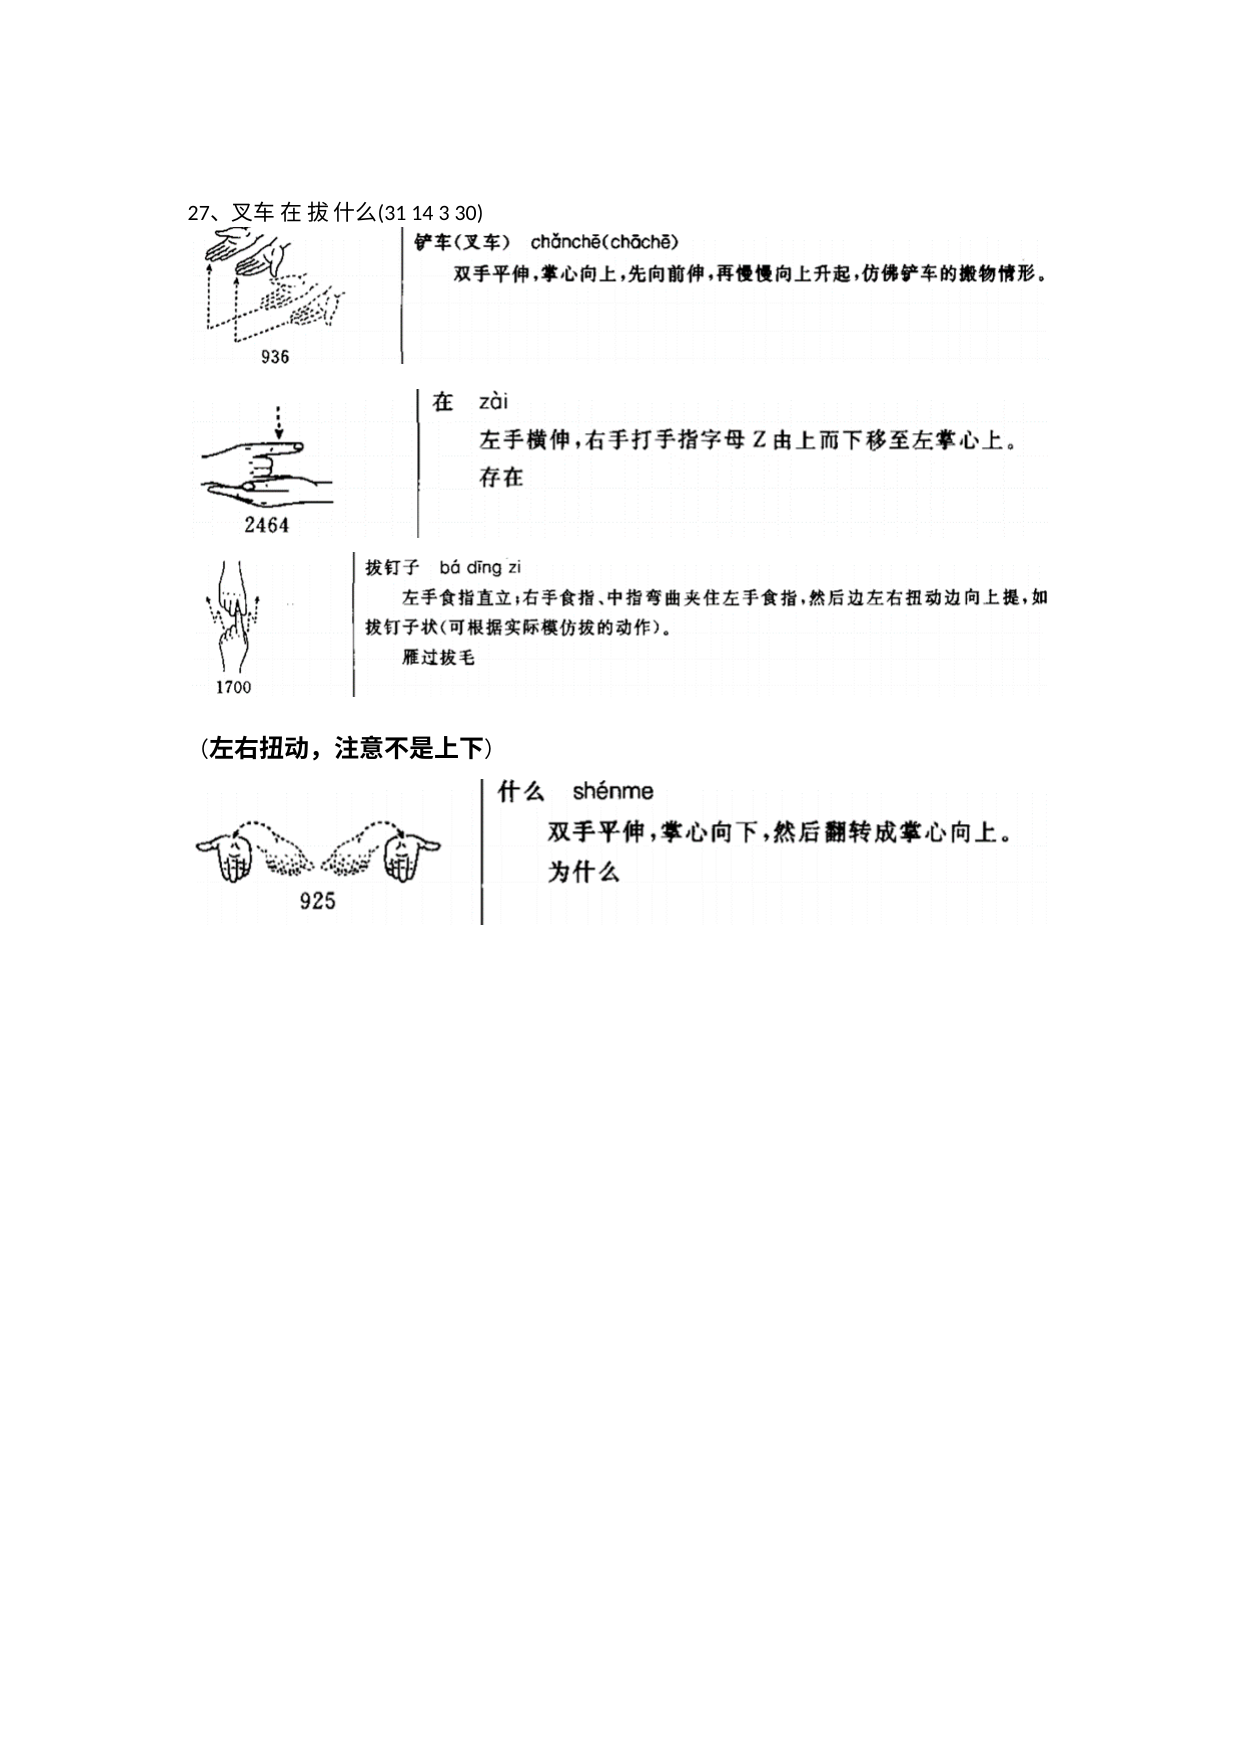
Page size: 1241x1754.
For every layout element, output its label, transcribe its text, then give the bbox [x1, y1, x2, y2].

picture [187, 552, 1053, 697]
text （左右扭动，注意不是上下） [187, 714, 1053, 779]
list 叉车 在 拔 什么(31 14 3 30) [187, 194, 1053, 227]
picture [187, 779, 1053, 925]
picture [187, 227, 1053, 364]
picture [187, 389, 1052, 538]
